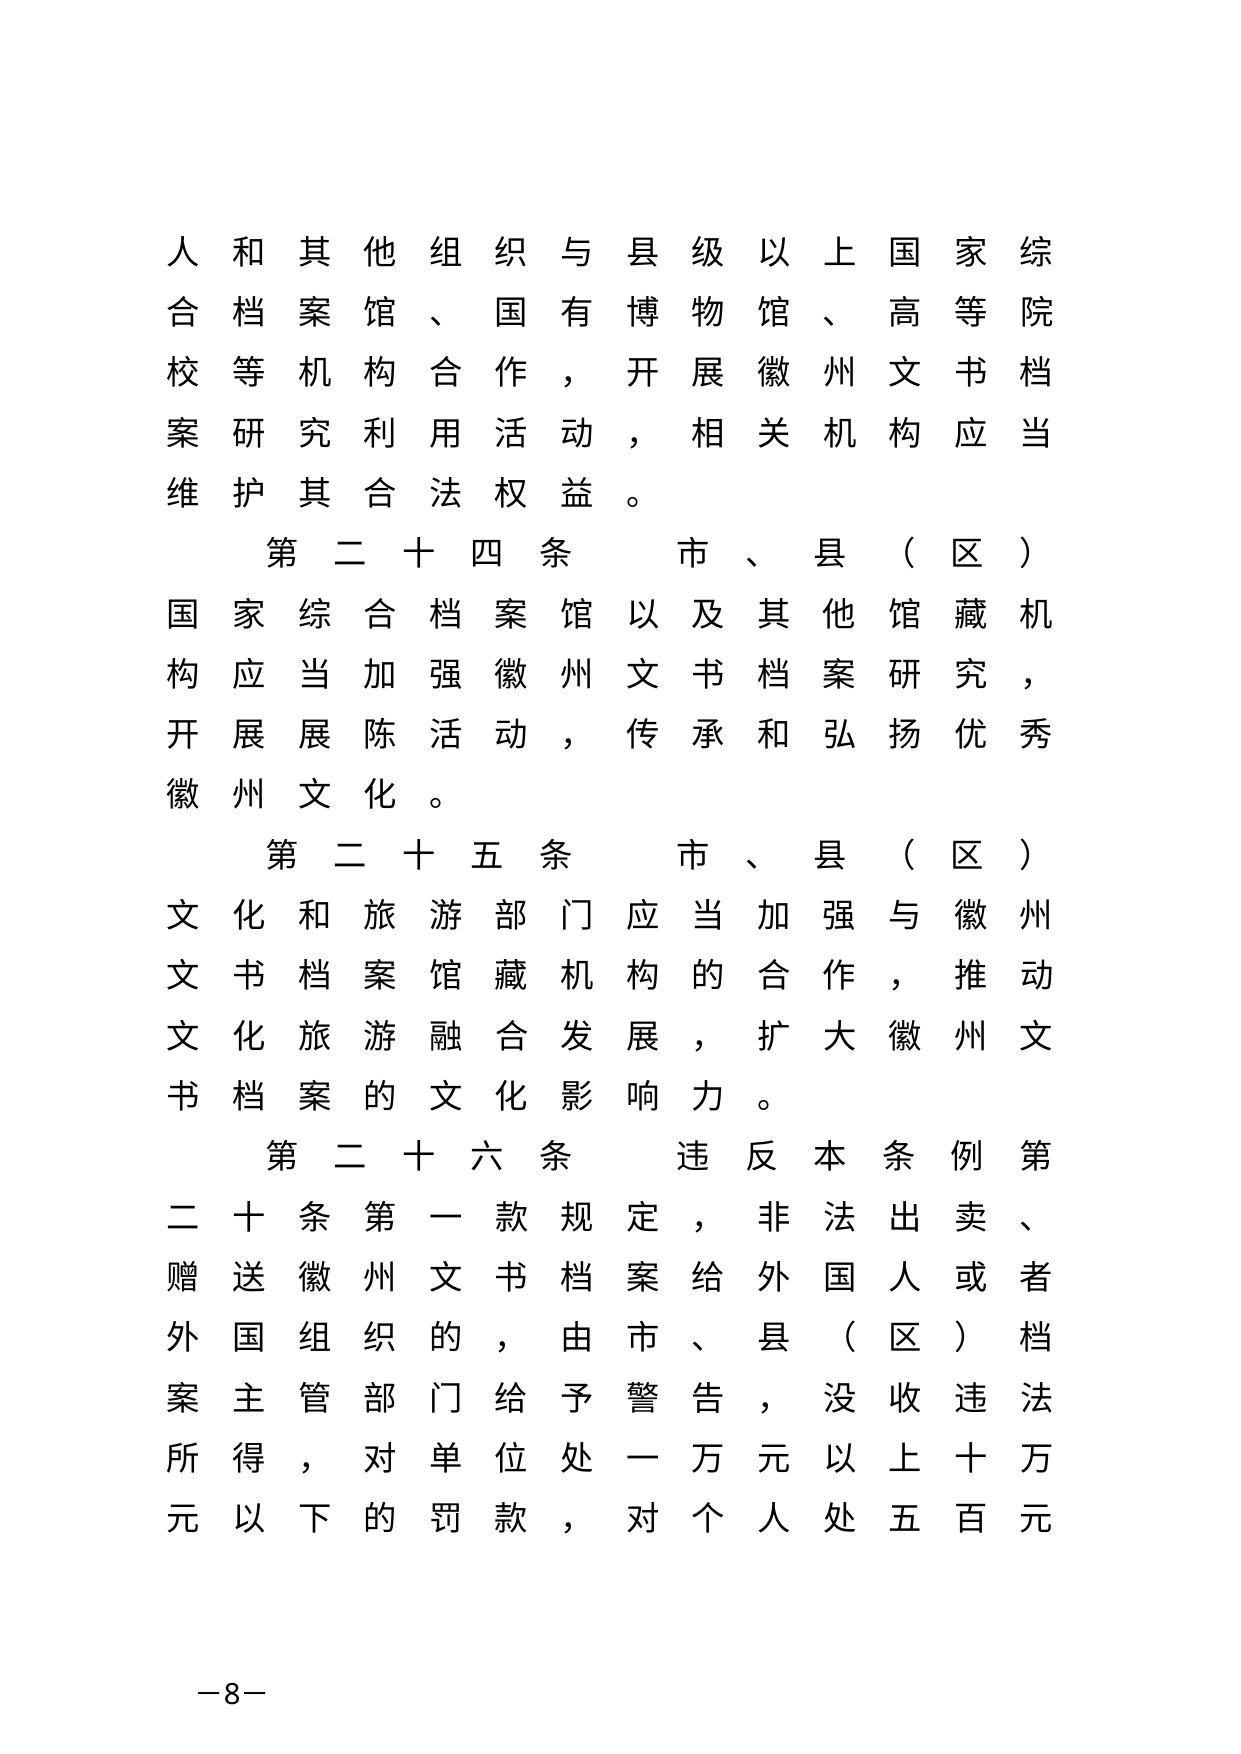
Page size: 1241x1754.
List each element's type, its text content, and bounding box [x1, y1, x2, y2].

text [167, 219, 1085, 521]
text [167, 1124, 1085, 1546]
text 第二十五条 市、县（区）文化和旅游部门应当加强与徽州文书档案馆藏机构的合作，推动文化旅游融合发展，扩大徽州文书档案的文化影响力。 [167, 822, 1085, 1124]
text 第二十四条 市、县（区）国家综合档案馆以及其他馆藏机构应当加强徽州文书档案研究，开展展陈活动，传承和弘扬优秀徽州文化。 [167, 521, 1085, 822]
